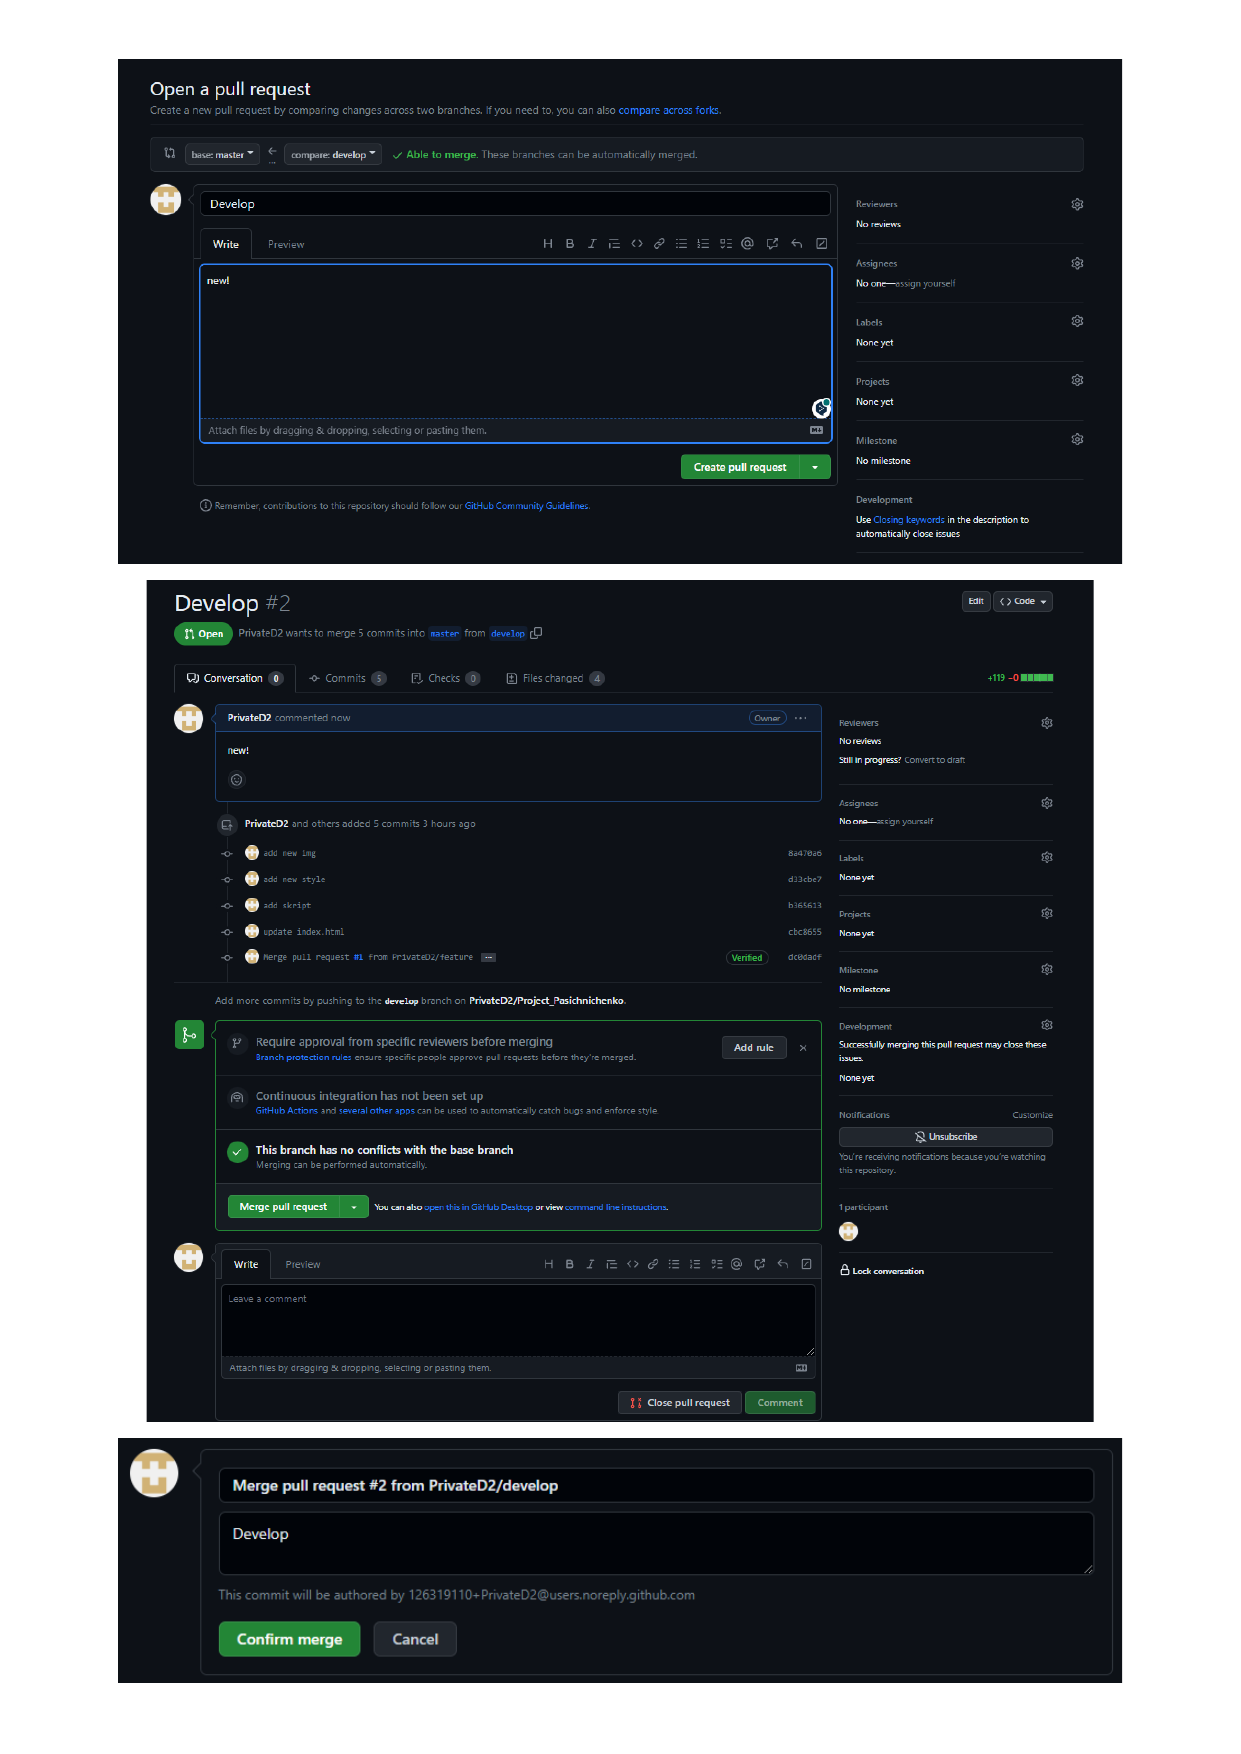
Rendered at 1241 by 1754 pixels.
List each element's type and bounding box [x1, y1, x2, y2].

picture [146, 580, 1094, 1422]
picture [118, 1438, 1123, 1683]
picture [118, 59, 1123, 564]
